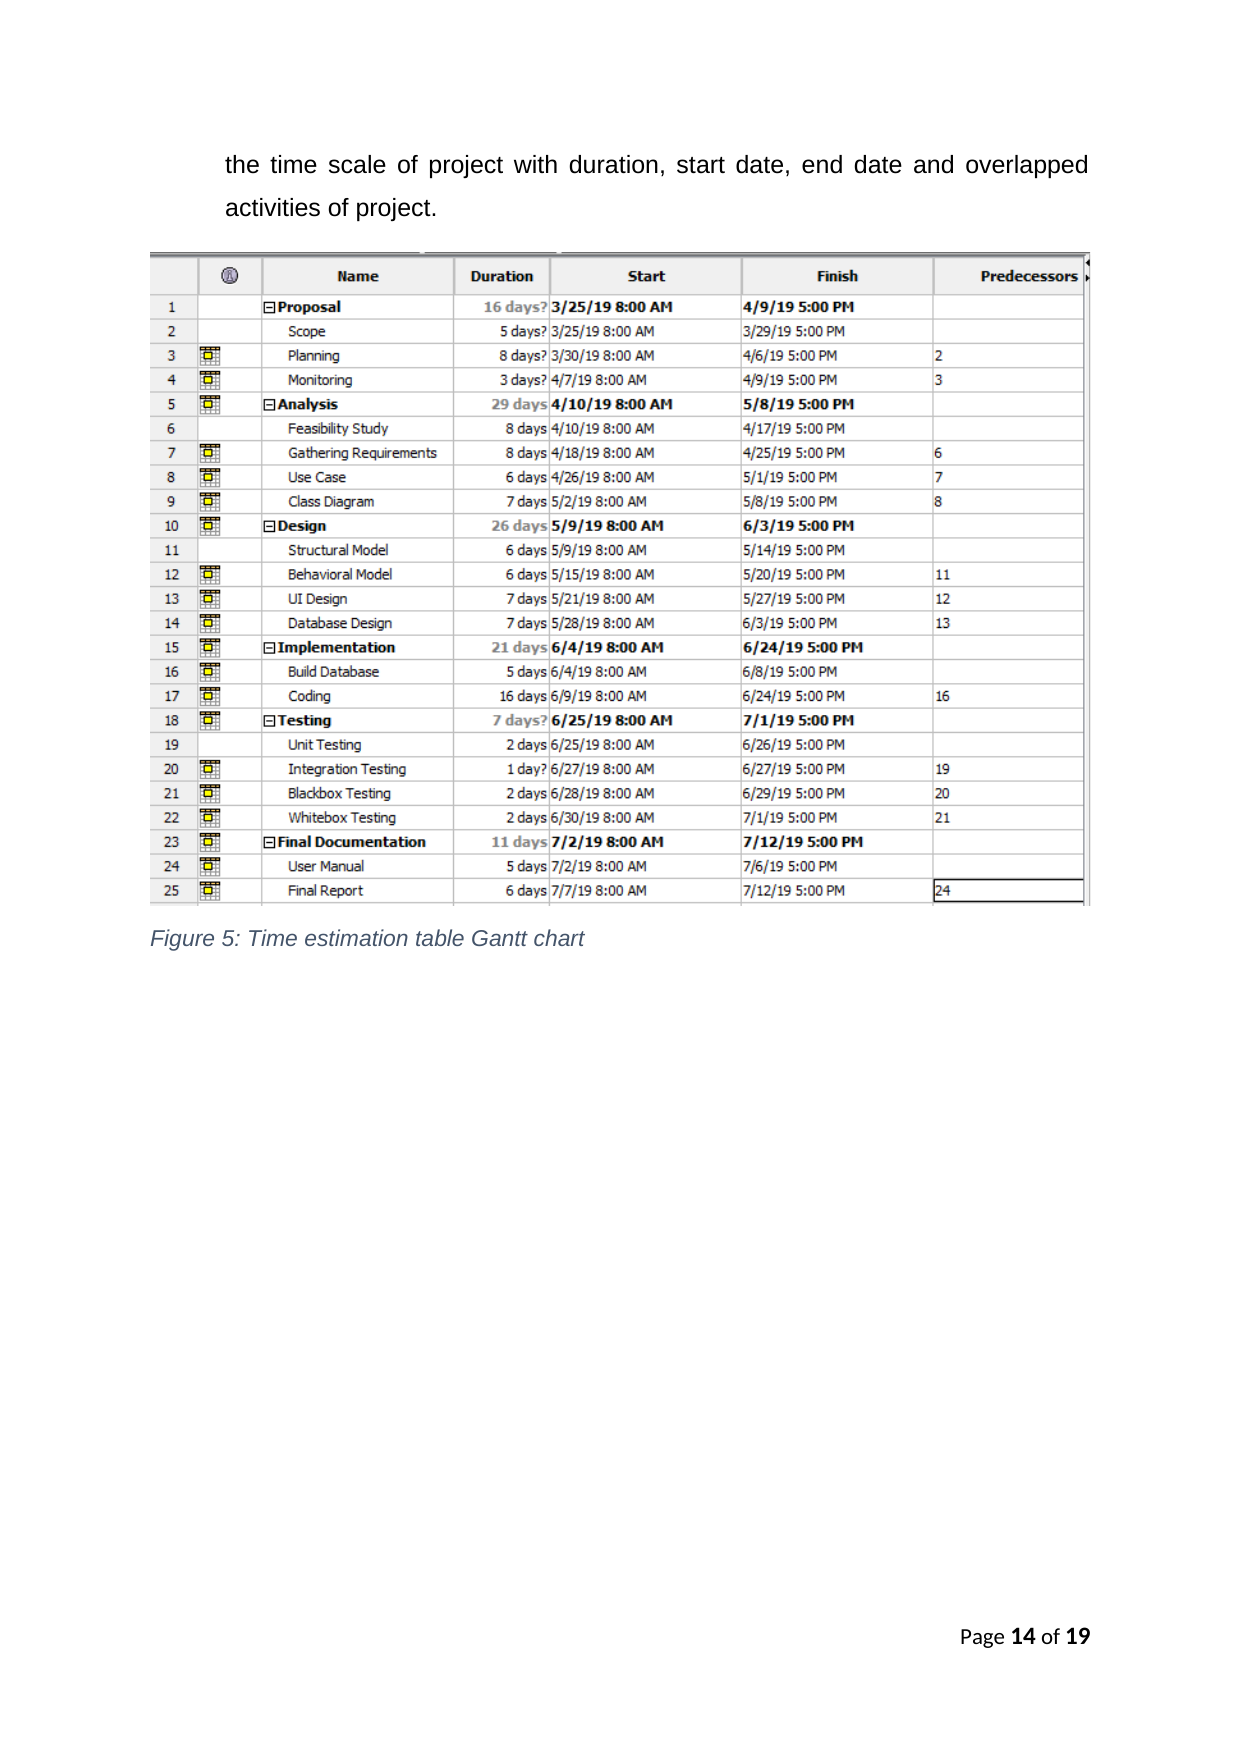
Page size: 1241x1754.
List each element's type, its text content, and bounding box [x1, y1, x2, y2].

text Figure 5: Time estimation table Gantt chart [150, 924, 1090, 951]
picture [150, 252, 1091, 906]
